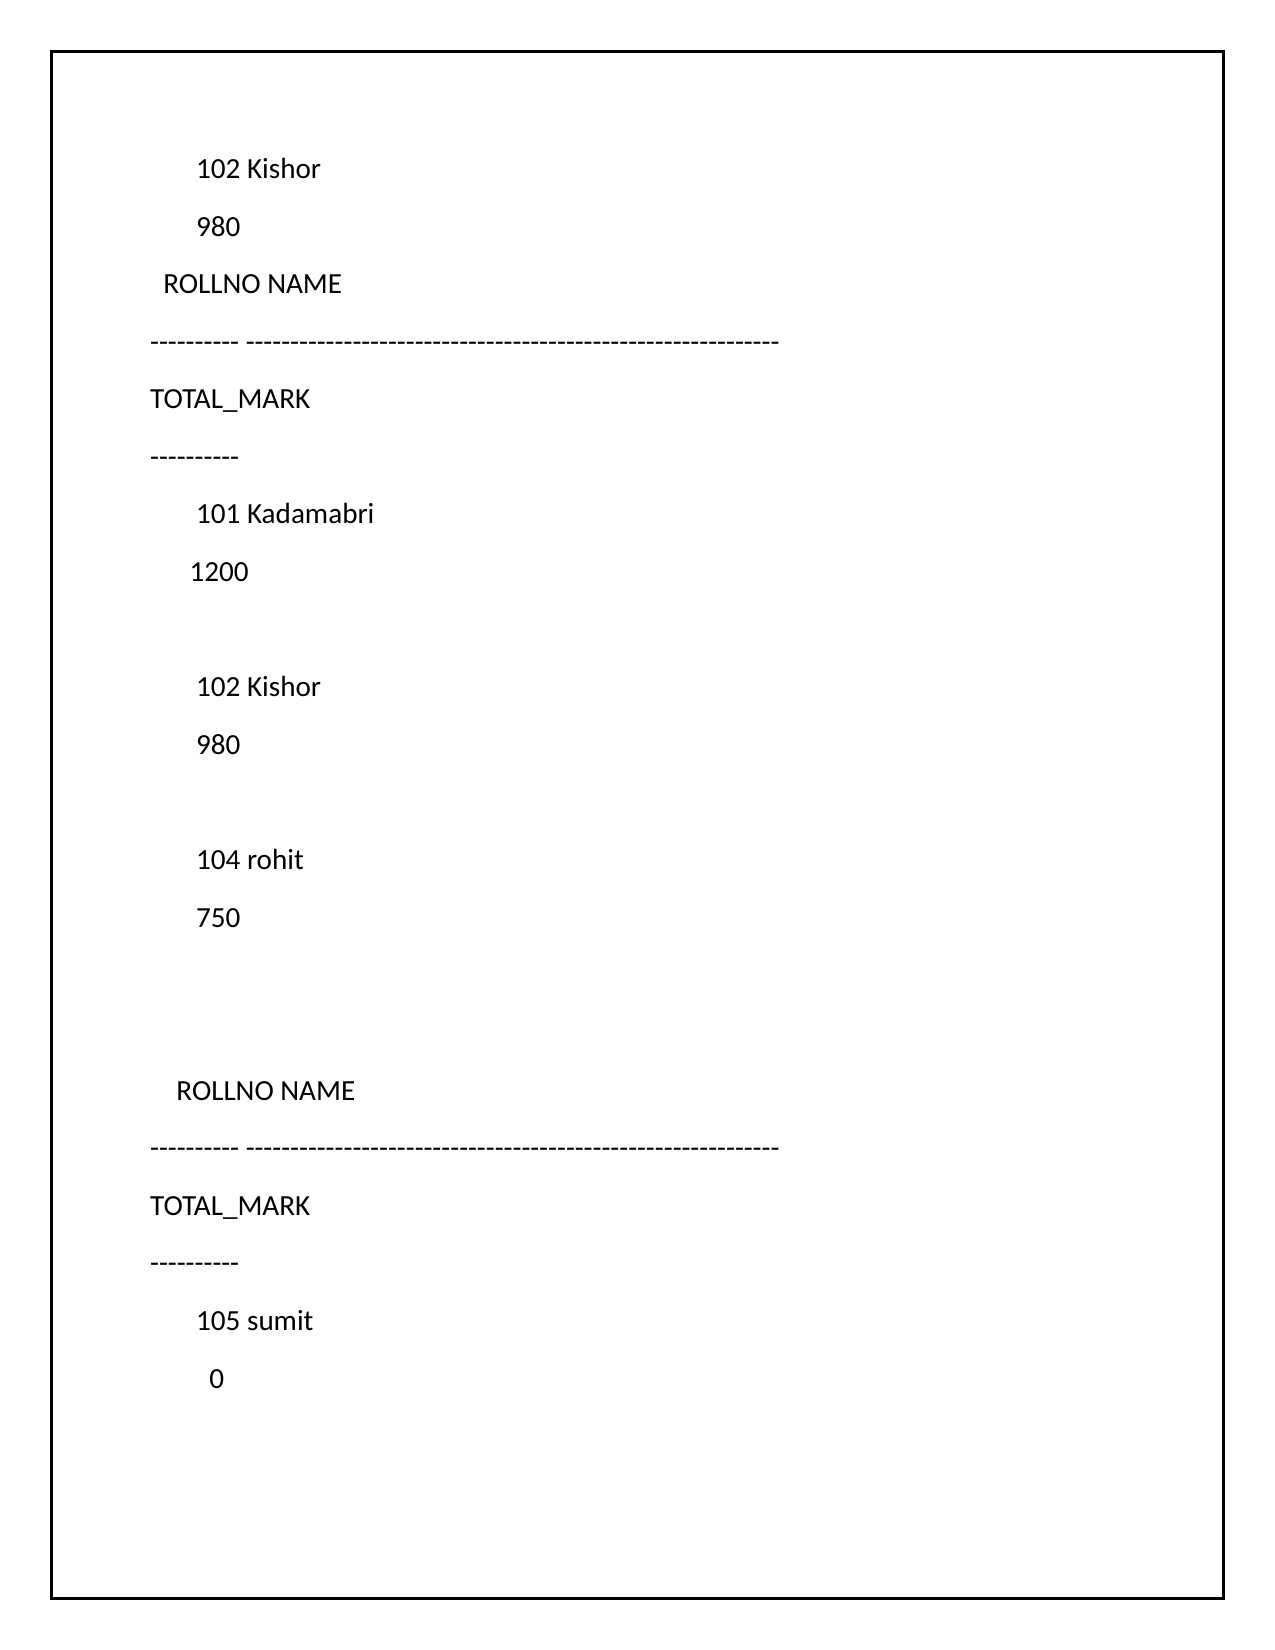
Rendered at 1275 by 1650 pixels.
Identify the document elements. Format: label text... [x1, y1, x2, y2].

text 102 Kishor [150, 668, 1125, 704]
text 102 Kishor [150, 150, 1125, 186]
text ---------- ------------------------------------------------------------ [150, 1129, 1125, 1165]
text 980 [150, 208, 1125, 243]
text 101 Kadamabri [150, 496, 1125, 531]
text 104 rohit [150, 841, 1125, 877]
text ---------- [150, 1244, 1125, 1280]
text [150, 323, 1125, 358]
text 105 sumit [150, 1302, 1125, 1338]
text 0 [150, 1360, 1125, 1395]
text TOTAL_MARK [150, 380, 1125, 416]
text 750 [150, 899, 1125, 934]
text TOTAL_MARK [150, 1187, 1125, 1222]
text ROLLNO NAME [150, 265, 1125, 301]
text 1200 [150, 553, 1125, 589]
text ROLLNO NAME [150, 1072, 1125, 1107]
text 980 [150, 726, 1125, 762]
text ---------- [150, 438, 1125, 474]
